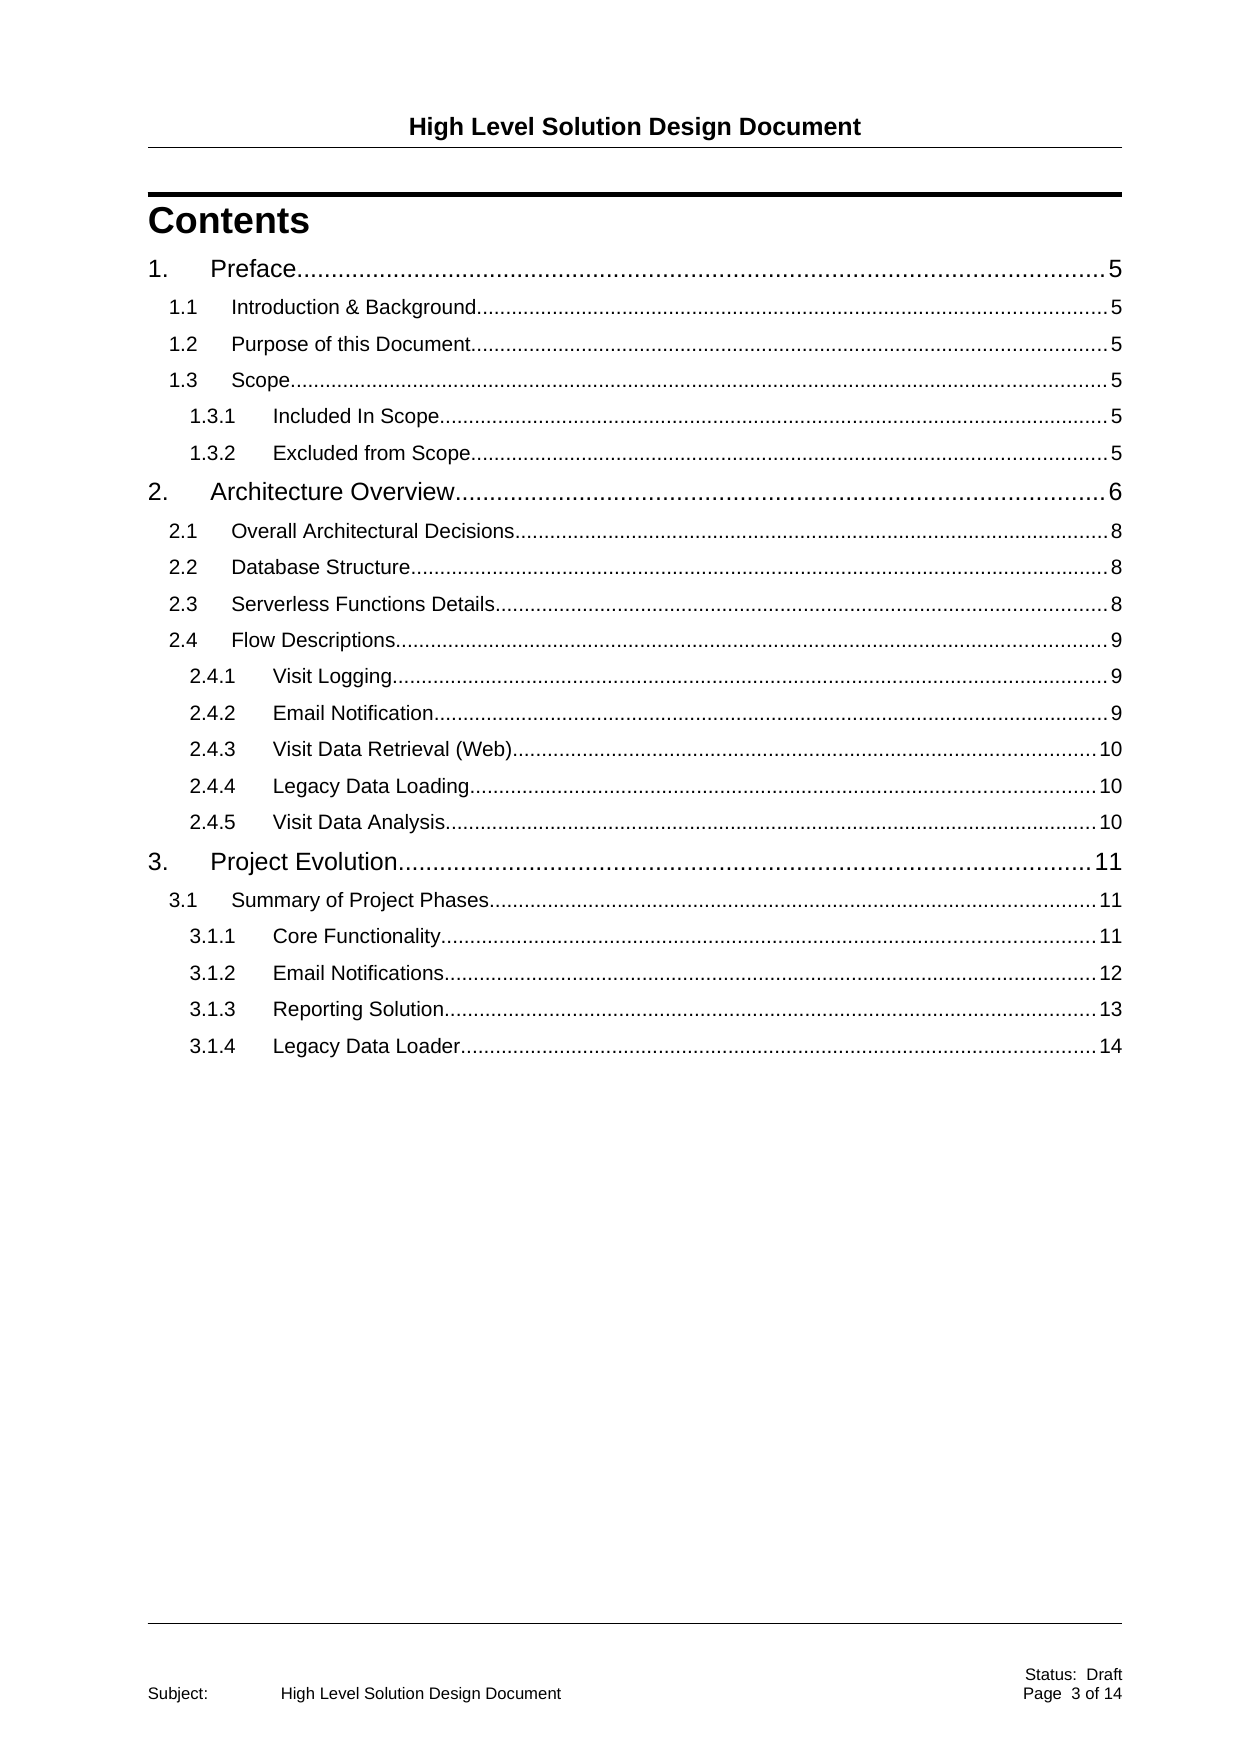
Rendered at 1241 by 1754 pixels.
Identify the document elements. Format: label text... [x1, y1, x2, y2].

text 2.4.1 Visit Logging 9 [189, 664, 1122, 688]
text 2.4 Flow Descriptions 9 [168, 628, 1122, 652]
text 3.1.2 Email Notifications 12 [189, 961, 1122, 985]
text 2.1 Overall Architectural Decisions 8 [168, 518, 1122, 542]
text 2.2 Database Structure 8 [168, 555, 1122, 579]
text 3.1.1 Core Functionality 11 [189, 924, 1122, 948]
text 1.3.1 Included In Scope 5 [189, 404, 1122, 428]
text 2.4.2 Email Notification 9 [189, 701, 1122, 725]
subtitle Contents [148, 197, 1122, 242]
text 1.3.2 Excluded from Scope 5 [189, 441, 1122, 465]
text 3.1 Summary of Project Phases 11 [168, 888, 1122, 912]
text 1. Preface 5 [148, 254, 1122, 282]
text 1.1 Introduction & Background 5 [168, 295, 1122, 319]
text 2. Architecture Overview 6 [148, 477, 1122, 506]
text 2.4.3 Visit Data Retrieval (Web) 10 [189, 737, 1122, 761]
text 3. Project Evolution 11 [148, 847, 1122, 875]
text 1.2 Purpose of this Document 5 [168, 331, 1122, 355]
text 2.4.4 Legacy Data Loading 10 [189, 774, 1122, 798]
text 2.4.5 Visit Data Analysis 10 [189, 810, 1122, 834]
text 3.1.3 Reporting Solution 13 [189, 997, 1122, 1021]
text 3.1.4 Legacy Data Loader 14 [189, 1034, 1122, 1058]
text 1.3 Scope 5 [168, 368, 1122, 392]
text 2.3 Serverless Functions Details 8 [168, 591, 1122, 615]
